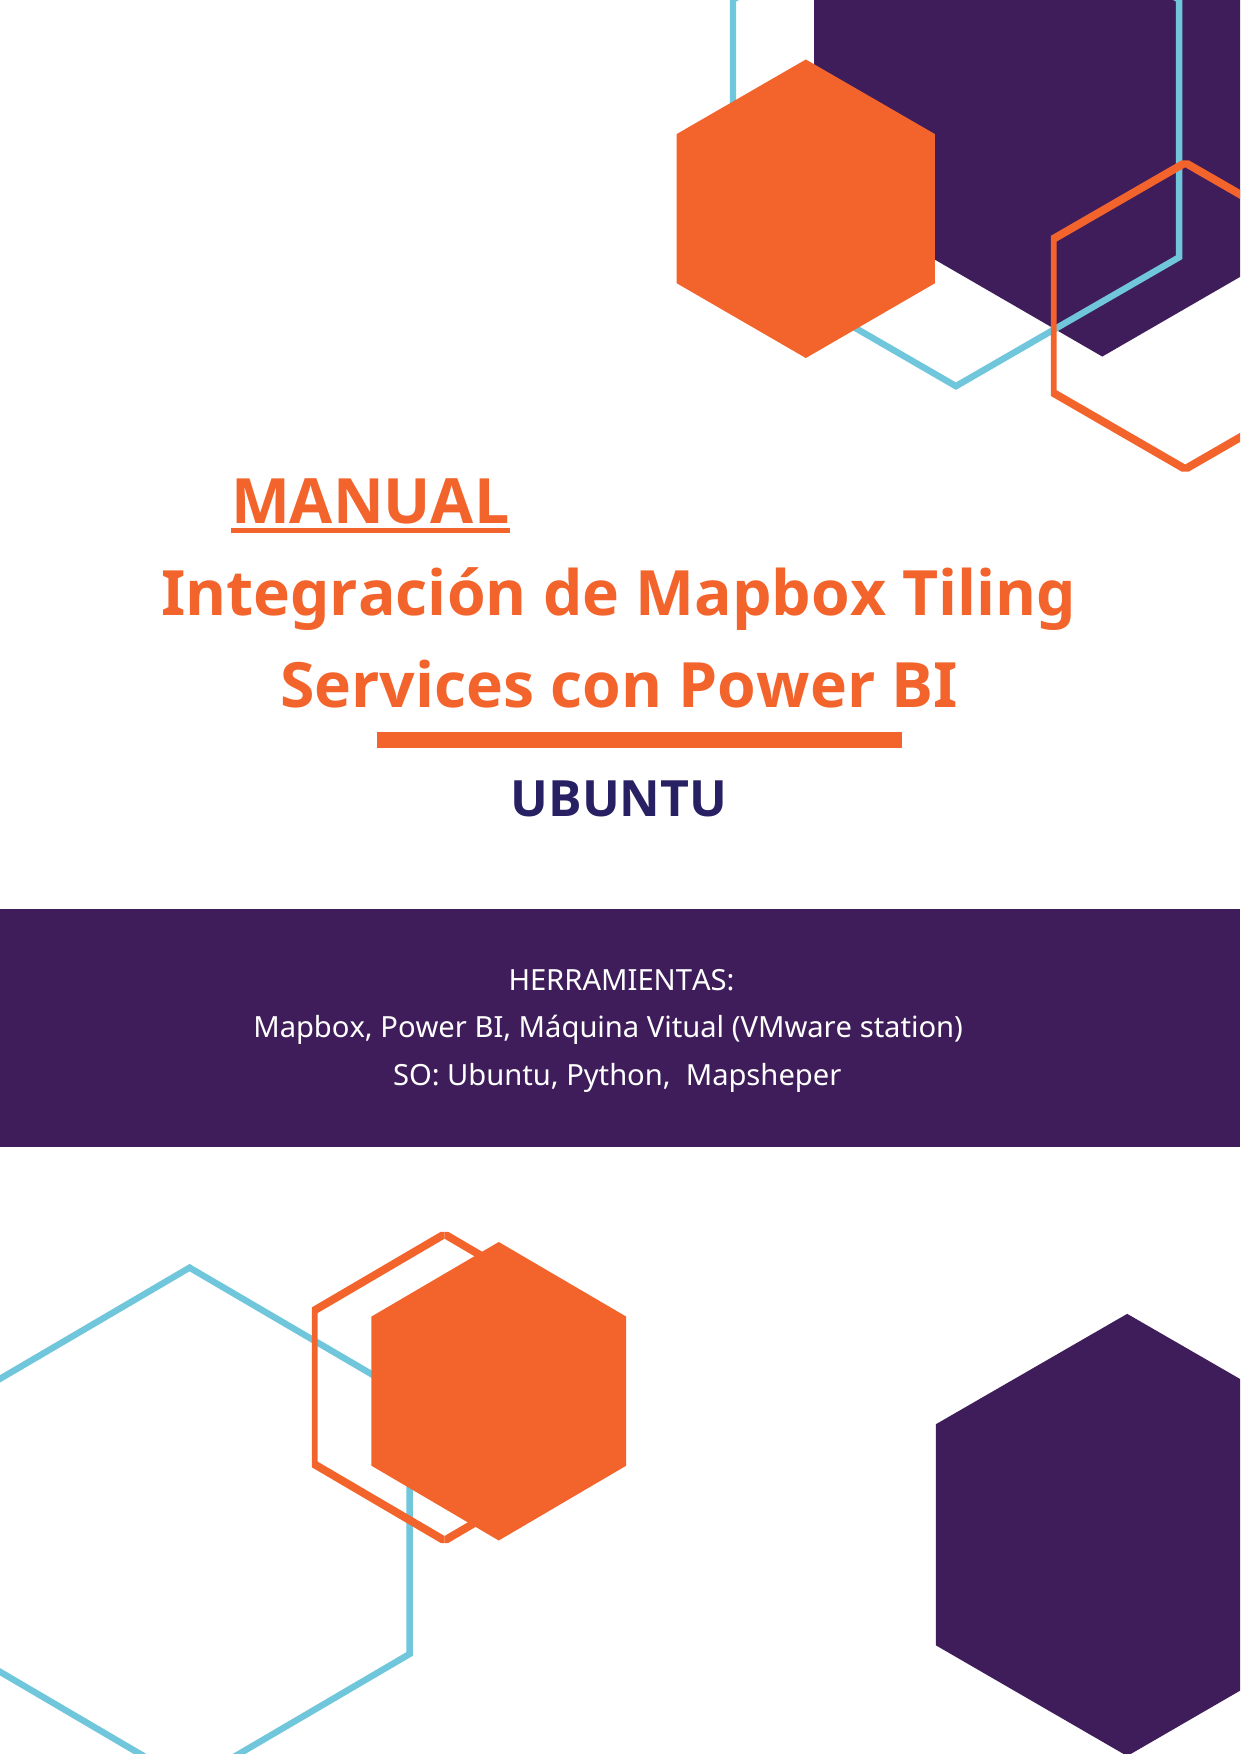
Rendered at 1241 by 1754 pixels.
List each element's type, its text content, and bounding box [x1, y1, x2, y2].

text Integración de Mapbox Tiling Services con Power BI [82, 548, 1155, 726]
text UBUNTU [82, 762, 1156, 831]
text MANUAL [82, 450, 1155, 542]
